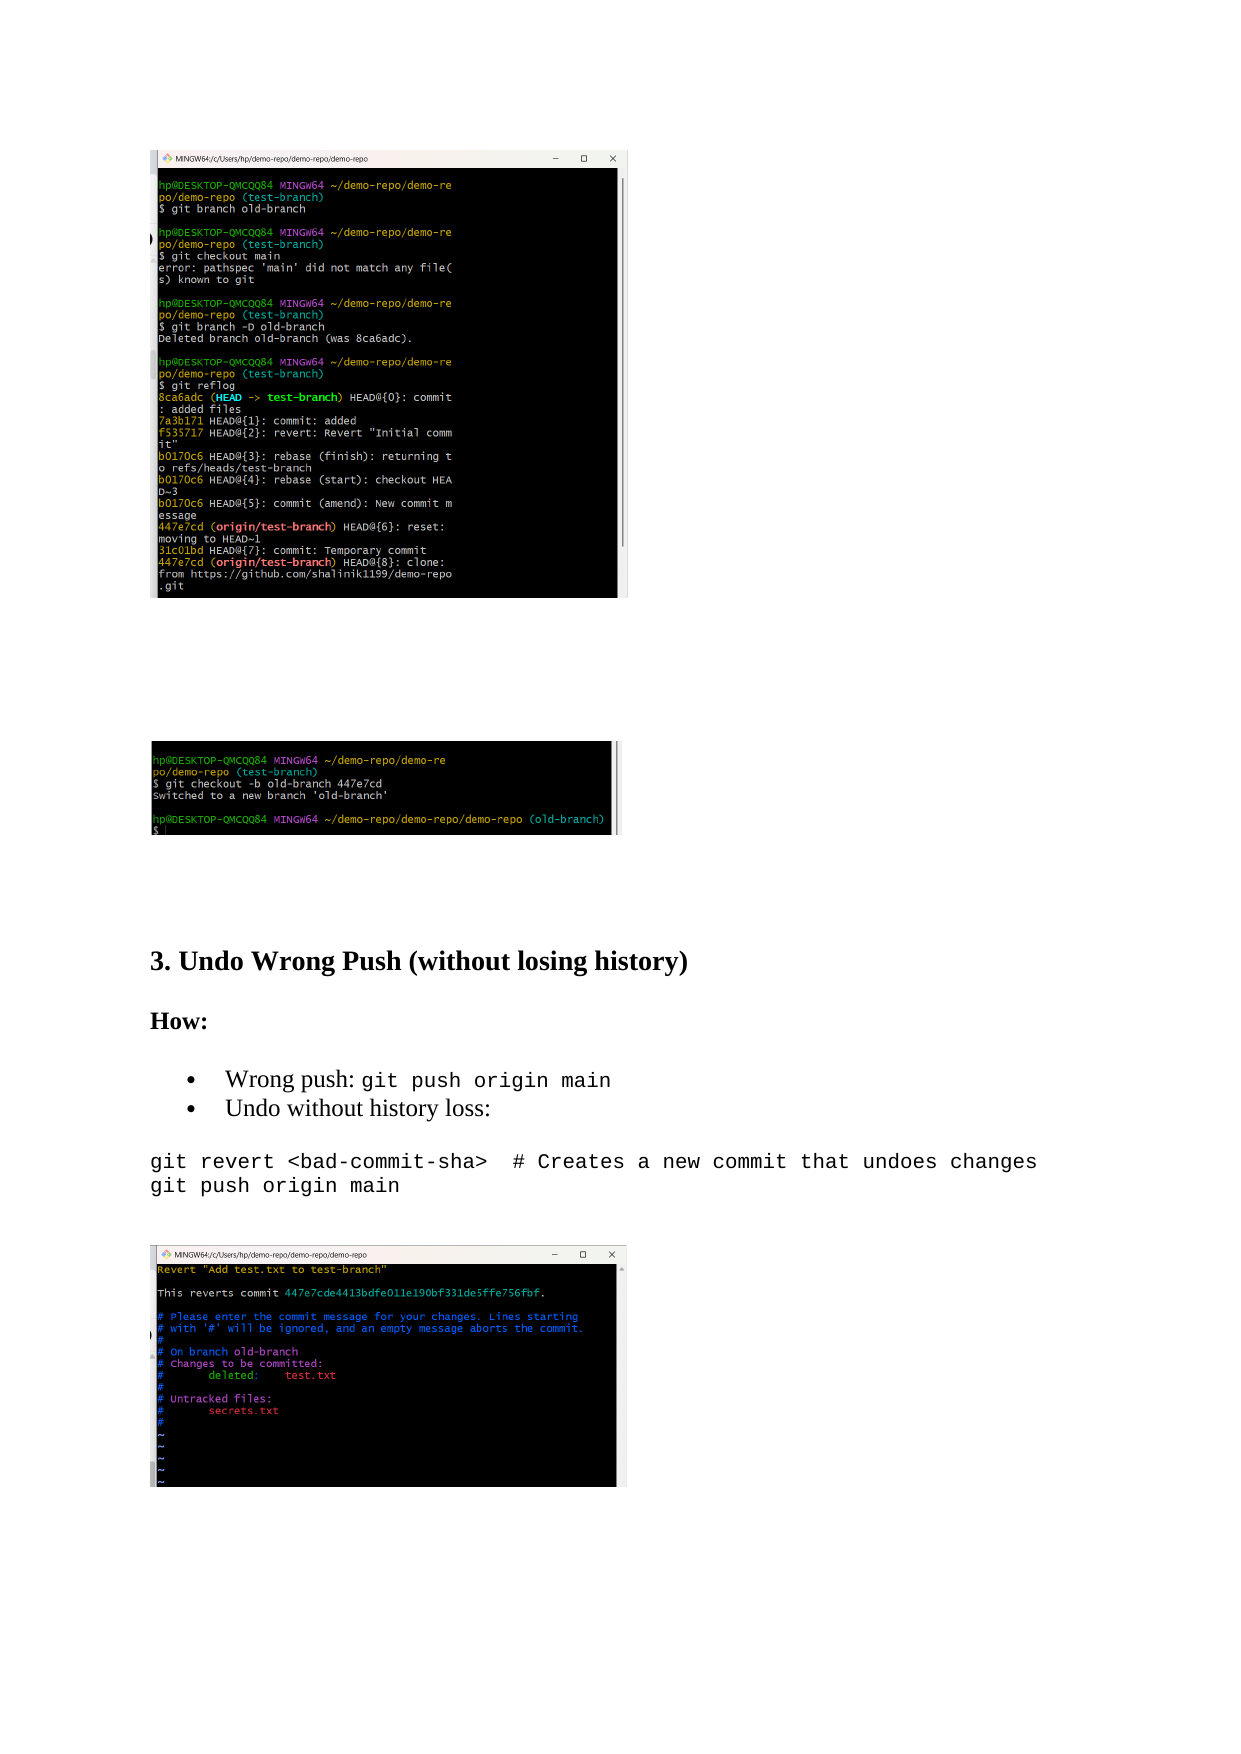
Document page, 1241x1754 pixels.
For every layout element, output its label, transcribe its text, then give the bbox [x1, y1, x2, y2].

picture [150, 741, 622, 835]
text git revert <bad-commit-sha> # Creates a new commit that undoes changes [150, 1151, 1090, 1175]
text How: [150, 1006, 1090, 1034]
text git push origin main [150, 1175, 1090, 1198]
list Undo without history loss: [187, 1093, 1090, 1122]
list Wrong push: git push origin main [187, 1064, 1090, 1093]
picture [150, 150, 628, 598]
text 3. Undo Wrong Push (without losing history) [150, 944, 1090, 977]
picture [150, 1245, 627, 1487]
